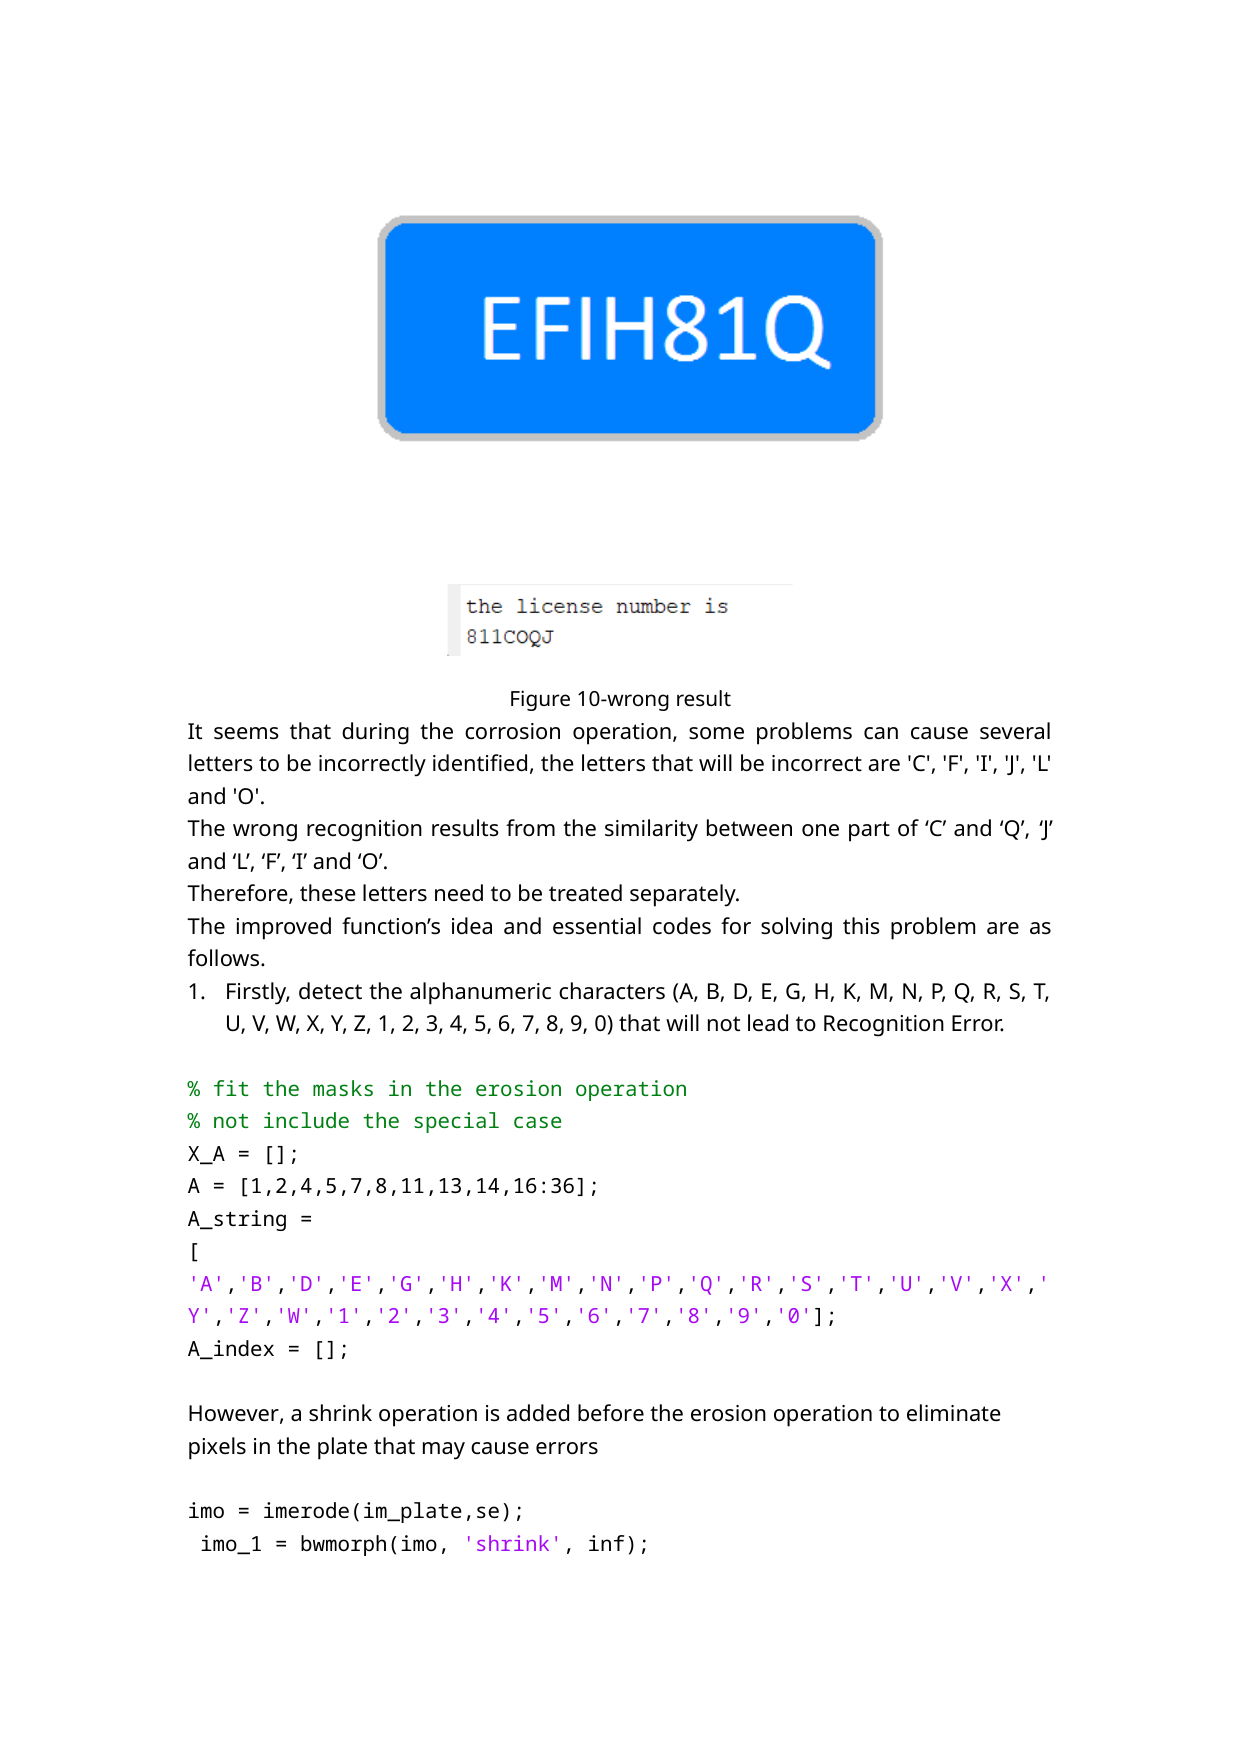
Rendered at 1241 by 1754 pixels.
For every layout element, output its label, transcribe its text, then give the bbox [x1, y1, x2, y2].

text It seems that during the corrosion operation, some problems can cause several letters to be incorrectly identified, the letters that will be incorrect are 'C', 'F', 'I', 'J', 'L' and 'O'. [187, 714, 1053, 812]
text A_index = []; [187, 1332, 1053, 1364]
text % not include the special case [187, 1104, 1053, 1137]
text % fit the masks in the erosion operation [187, 1072, 1053, 1104]
text A_string = ['A','B','D','E','G','H','K','M','N','P','Q','R','S','T','U','V','X','Y','Z','W','1','2','3','4','5','6','7','8','9','0']; [187, 1202, 1053, 1332]
text However, a shrink operation is added before the erosion operation to eliminate pixels in the plate that may cause errors [187, 1397, 1053, 1462]
picture [187, 162, 988, 562]
list Firstly, detect the alphanumeric characters (A, B, D, E, G, H, K, M, N, P, Q, R, S, T, U, V, W, X, Y, Z, 1, 2, 3, 4, 5, 6, 7, 8, 9, 0) that will not lead to Recognition Error. [187, 974, 1053, 1039]
text Therefore, these letters need to be treated separately. [187, 877, 1053, 909]
text The improved function’s idea and essential codes for solving this problem are as follows. [187, 909, 1053, 974]
text imo_1 = bwmorph(imo, 'shrink', inf); [187, 1527, 1053, 1559]
text imo = imerode(im_plate,se); [187, 1494, 1053, 1527]
text A = [1,2,4,5,7,8,11,13,14,16:36]; [187, 1169, 1053, 1202]
text Figure 10-wrong result [187, 682, 1053, 714]
text The wrong recognition results from the similarity between one part of ‘C’ and ‘Q’, ‘J’ and ‘L’, ‘F’, ‘I’ and ‘O’. [187, 812, 1053, 877]
picture [447, 584, 793, 656]
text X_A = []; [187, 1137, 1053, 1169]
